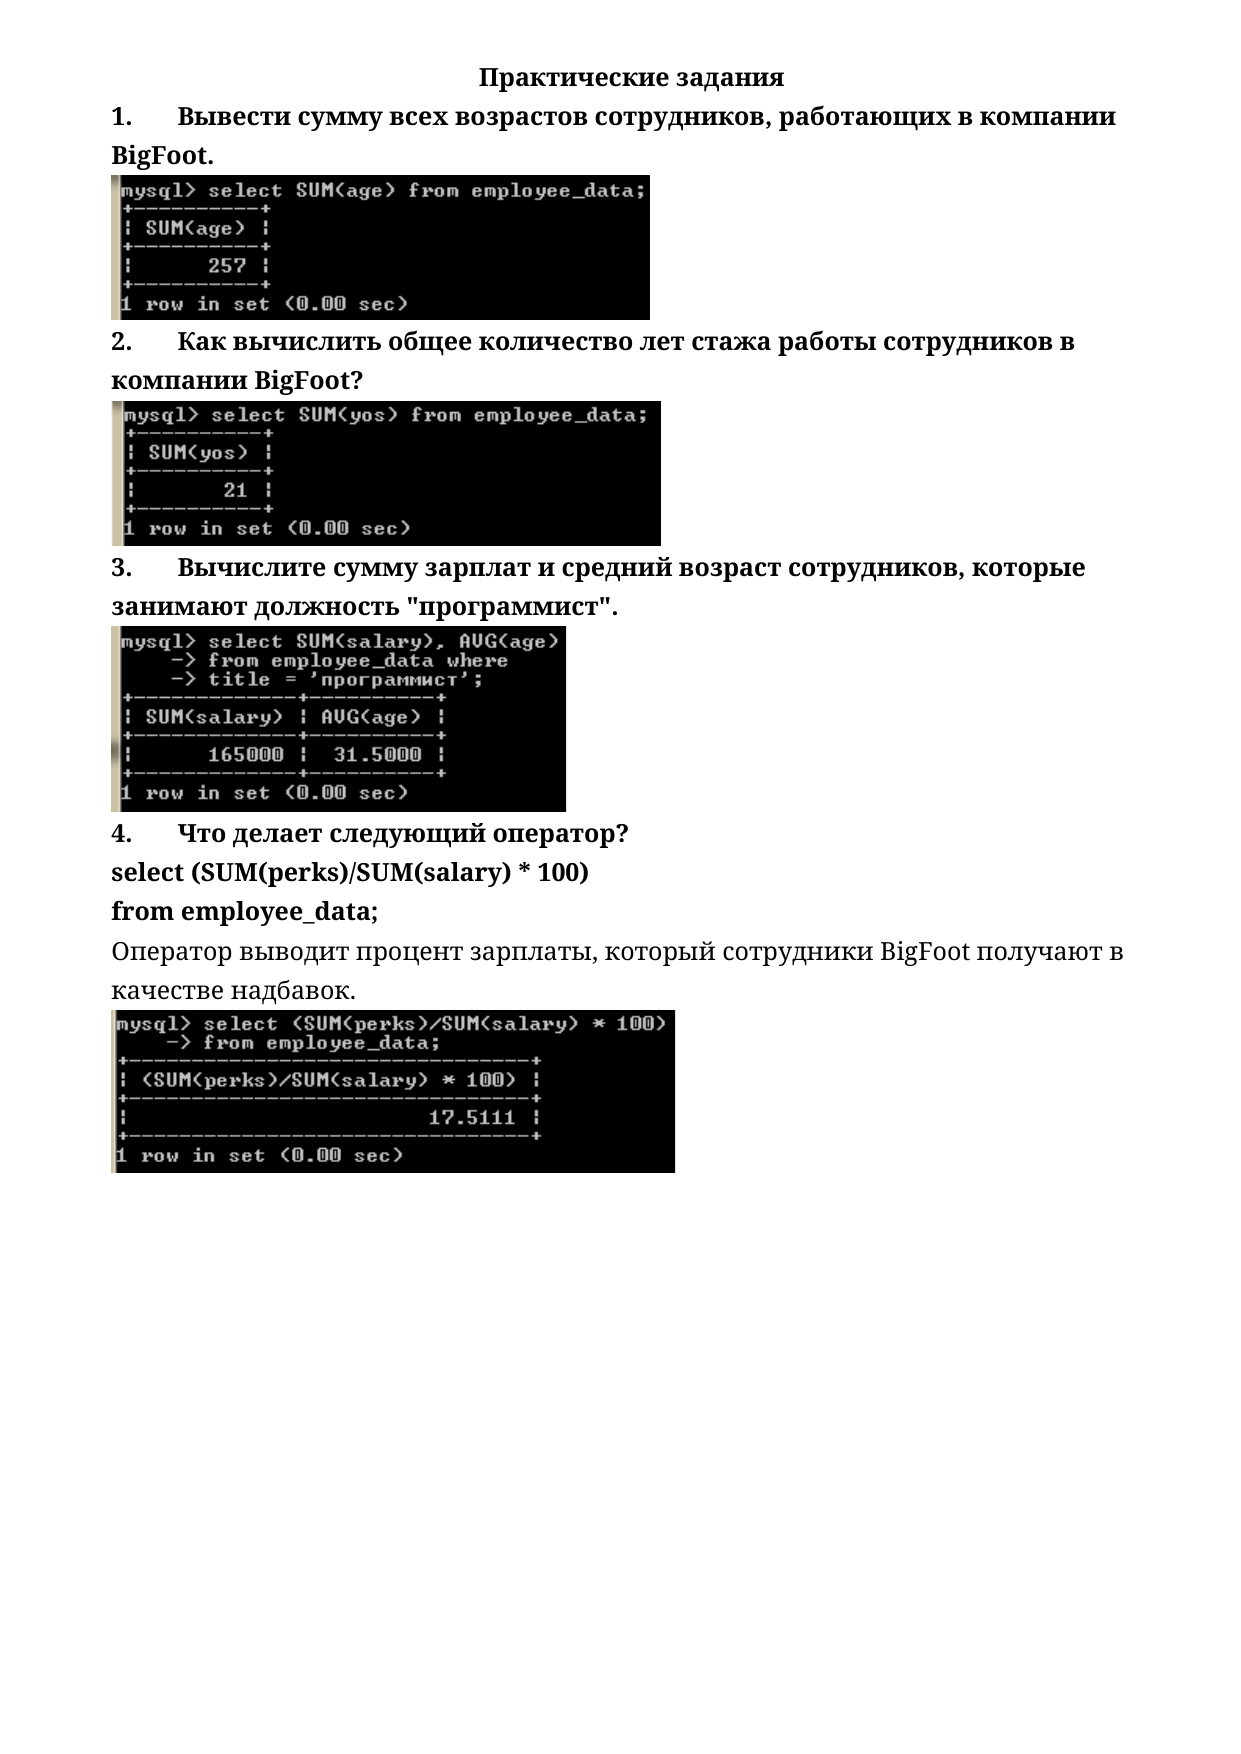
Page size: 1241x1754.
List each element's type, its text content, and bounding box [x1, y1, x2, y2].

picture [111, 401, 661, 546]
picture [111, 1010, 676, 1173]
list Практические задания [111, 59, 1152, 93]
picture [111, 175, 650, 320]
picture [111, 626, 567, 812]
list 4. Что делает следующий оператор? [111, 816, 1152, 850]
list select (SUM(perks)/SUM(salary) * 100) [111, 855, 1152, 889]
